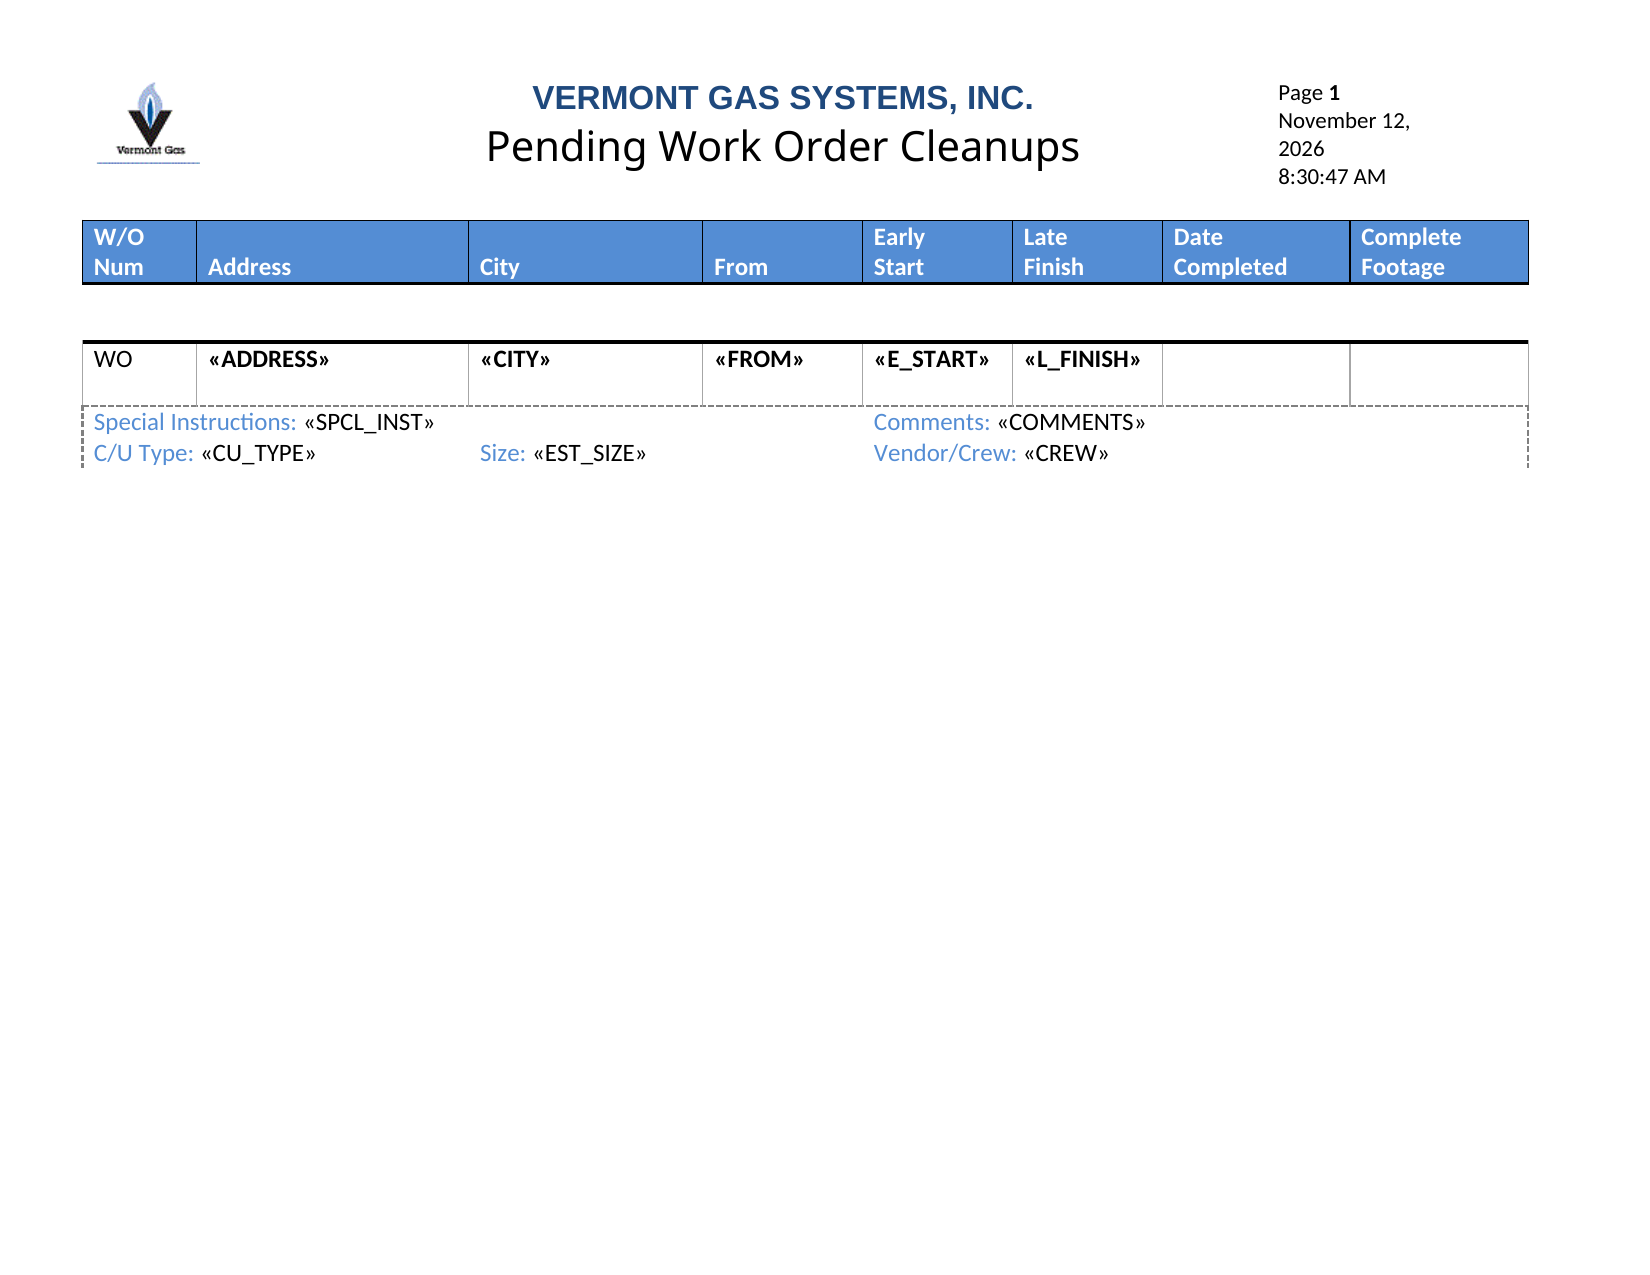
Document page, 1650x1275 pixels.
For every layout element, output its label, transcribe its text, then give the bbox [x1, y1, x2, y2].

table_header «FROM» [703, 344, 862, 404]
table_header [1351, 344, 1528, 404]
table_cell Size: «EST_SIZE» [469, 437, 862, 468]
table_header «E_START» [863, 344, 1012, 404]
picture [96, 78, 200, 164]
table_cell Special Instructions: «SPCL_INST» [83, 405, 862, 437]
table_header «CITY» [469, 344, 702, 404]
table_header WO [83, 344, 196, 404]
table_header «L_FINISH» [1013, 344, 1162, 404]
table_cell C/U Type: «CU_TYPE» [83, 437, 469, 468]
table_header [1163, 344, 1349, 404]
table_cell Vendor/Crew: «CREW» [863, 437, 1528, 468]
table_header «ADDRESS» [197, 344, 468, 404]
table_cell Comments: «COMMENTS» [863, 405, 1528, 437]
